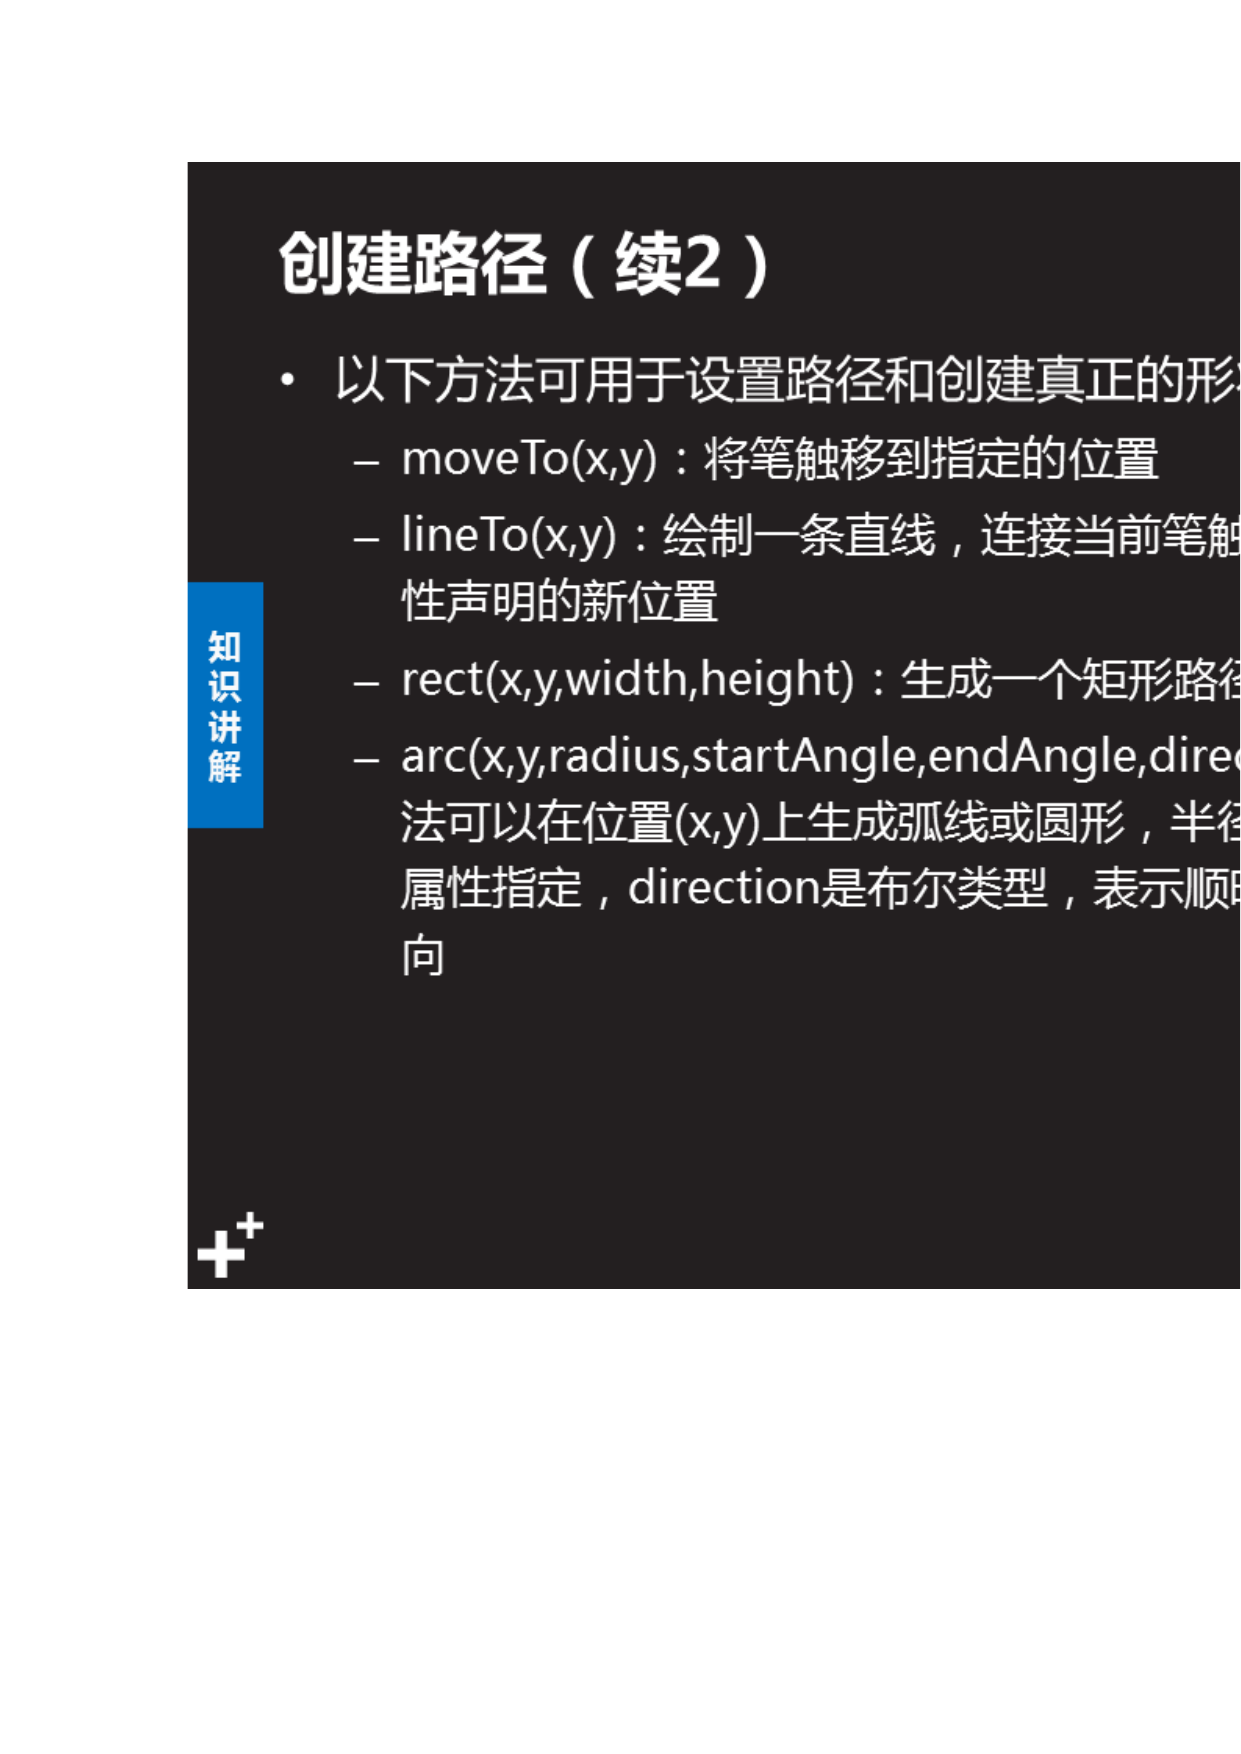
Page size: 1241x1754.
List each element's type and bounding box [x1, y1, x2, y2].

picture [187, 162, 1241, 1289]
